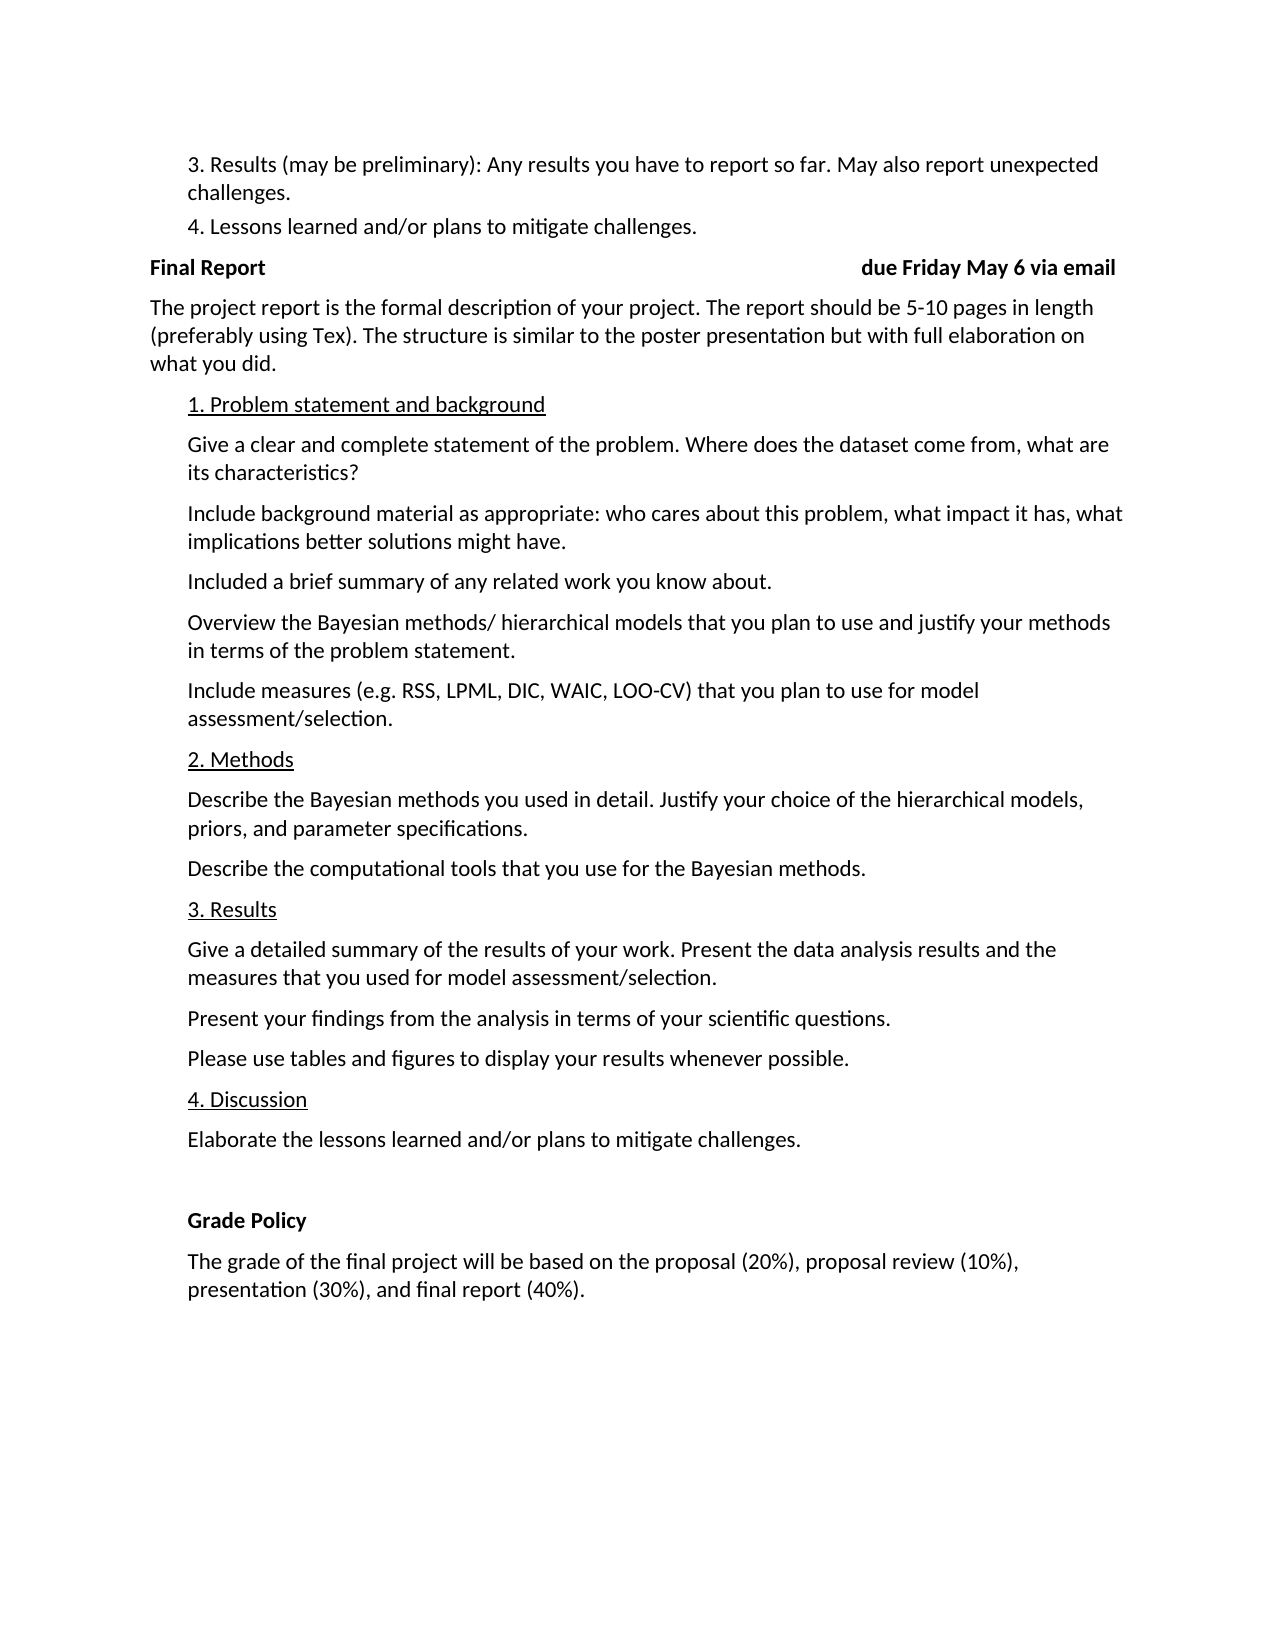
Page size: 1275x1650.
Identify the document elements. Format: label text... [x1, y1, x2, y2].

text Include measures (e.g. RSS, LPML, DIC, WAIC, LOO-CV) that you plan to use for model assessment/selection. [187, 677, 1125, 733]
text 3. Results [187, 895, 1125, 923]
text 4. Discussion [187, 1085, 1125, 1113]
text 2. Methods [187, 745, 1125, 773]
text The project report is the formal description of your project. The report should be 5-10 pages in length (preferably using Tex). The structure is similar to the poster presentation but with full elaboration on what you did. [150, 293, 1125, 377]
text Please use tables and figures to display your results whenever possible. [187, 1044, 1125, 1072]
text Present your findings from the analysis in terms of your scientific questions. [187, 1004, 1125, 1032]
text Grade Policy [187, 1206, 1125, 1234]
text Give a clear and complete statement of the problem. Where does the dataset come from, what are its characteristics? [187, 430, 1125, 486]
text 3. Results (may be preliminary): Any results you have to report so far. May also report unexpected challenges. [187, 150, 1125, 206]
text Describe the Bayesian methods you used in detail. Justify your choice of the hierarchical models, priors, and parameter specifications. [187, 786, 1125, 842]
text Give a detailed summary of the results of your work. Present the data analysis results and the measures that you used for model assessment/selection. [187, 935, 1125, 991]
text Describe the computational tools that you use for the Bayesian methods. [187, 854, 1125, 882]
text The grade of the final project will be based on the proposal (20%), proposal review (10%), presentation (30%), and final report (40%). [187, 1247, 1125, 1303]
text Included a brief summary of any related work you know about. [187, 567, 1125, 596]
text 1. Problem statement and background [187, 390, 1125, 418]
text Final Report due Friday May 6 via email [150, 253, 1125, 281]
text 4. Lessons learned and/or plans to mitigate challenges. [187, 212, 1125, 240]
text Include background material as appropriate: who cares about this problem, what impact it has, what implications better solutions might have. [187, 499, 1125, 555]
text Elaborate the lessons learned and/or plans to mitigate challenges. [187, 1125, 1125, 1153]
text Overview the Bayesian methods/ hierarchical models that you plan to use and justify your methods in terms of the problem statement. [187, 608, 1125, 664]
